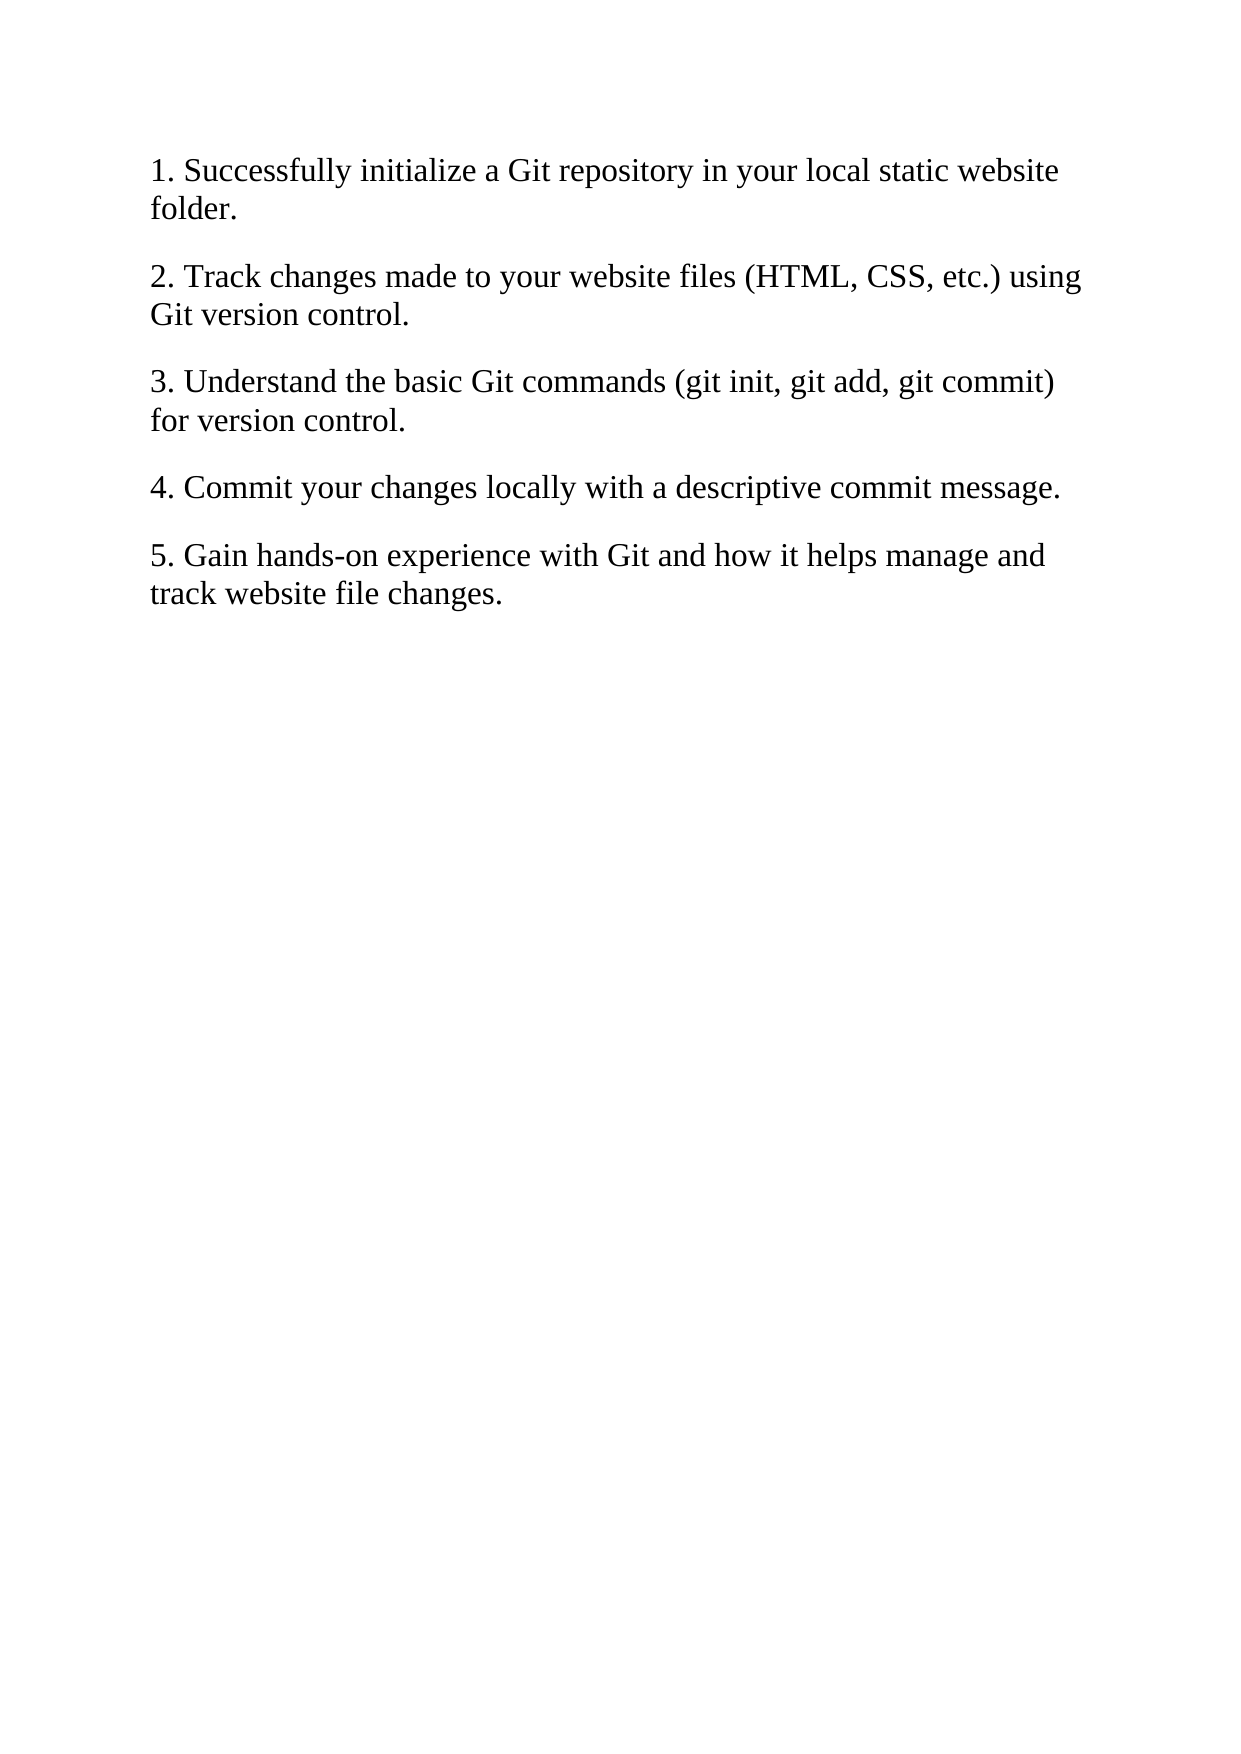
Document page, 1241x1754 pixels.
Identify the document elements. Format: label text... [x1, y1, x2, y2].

text 4. Commit your changes locally with a descriptive commit message. [150, 467, 1090, 506]
text 3. Understand the basic Git commands (git init, git add, git commit) for version control. [150, 362, 1090, 438]
text 5. Gain hands-on experience with Git and how it helps manage and track website file changes. [150, 535, 1090, 612]
text 1. Successfully initialize a Git repository in your local static website folder. [150, 150, 1090, 227]
text 2. Track changes made to your website files (HTML, CSS, etc.) using Git version control. [150, 256, 1090, 332]
